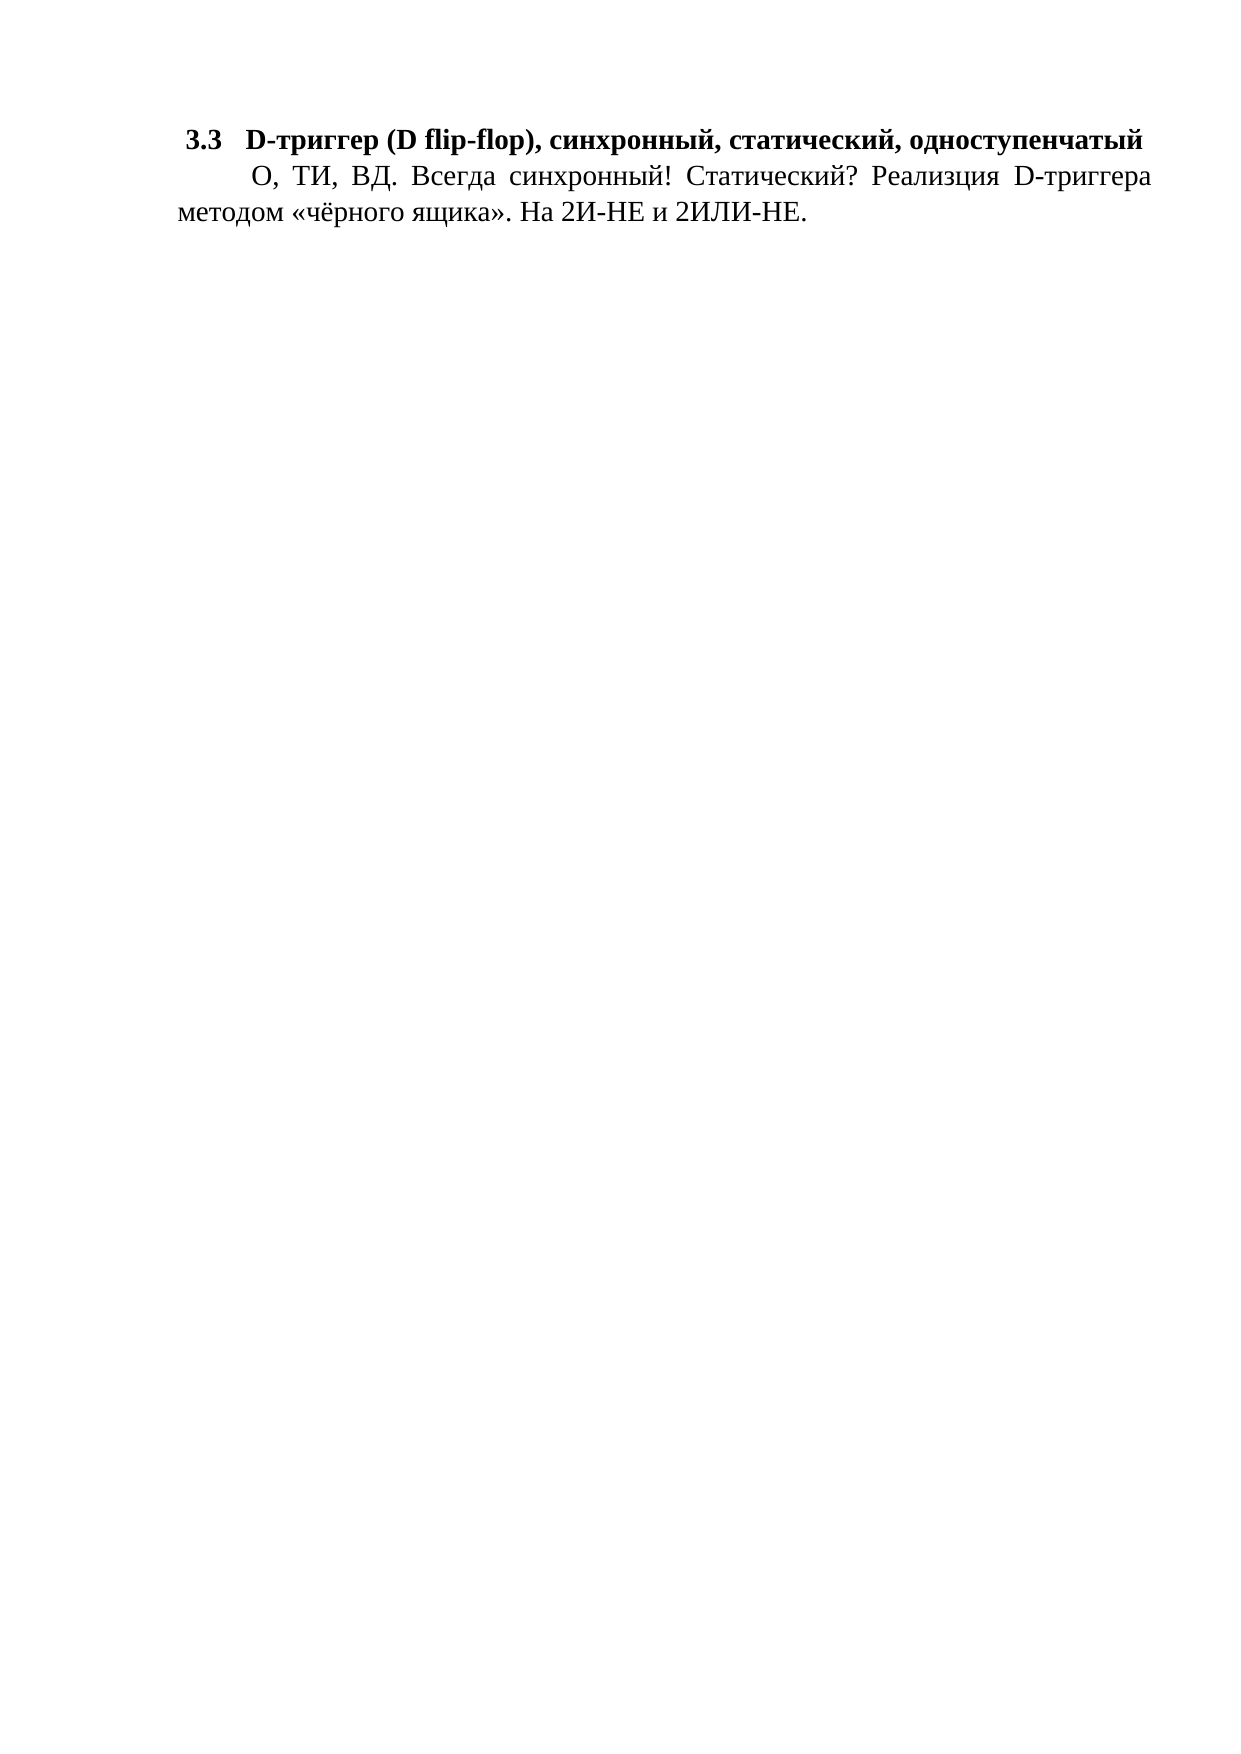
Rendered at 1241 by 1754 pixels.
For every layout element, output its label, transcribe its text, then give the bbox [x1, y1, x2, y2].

text О, ТИ, ВД. Всегда синхронный! Статический? Реализция D-триггера методом «чёрного ящика». На 2И-НЕ и 2ИЛИ-НЕ. [177, 158, 1152, 228]
subtitle D-триггер (D flip-flop), синхронный, статический, одноступенчатый [177, 122, 1152, 156]
